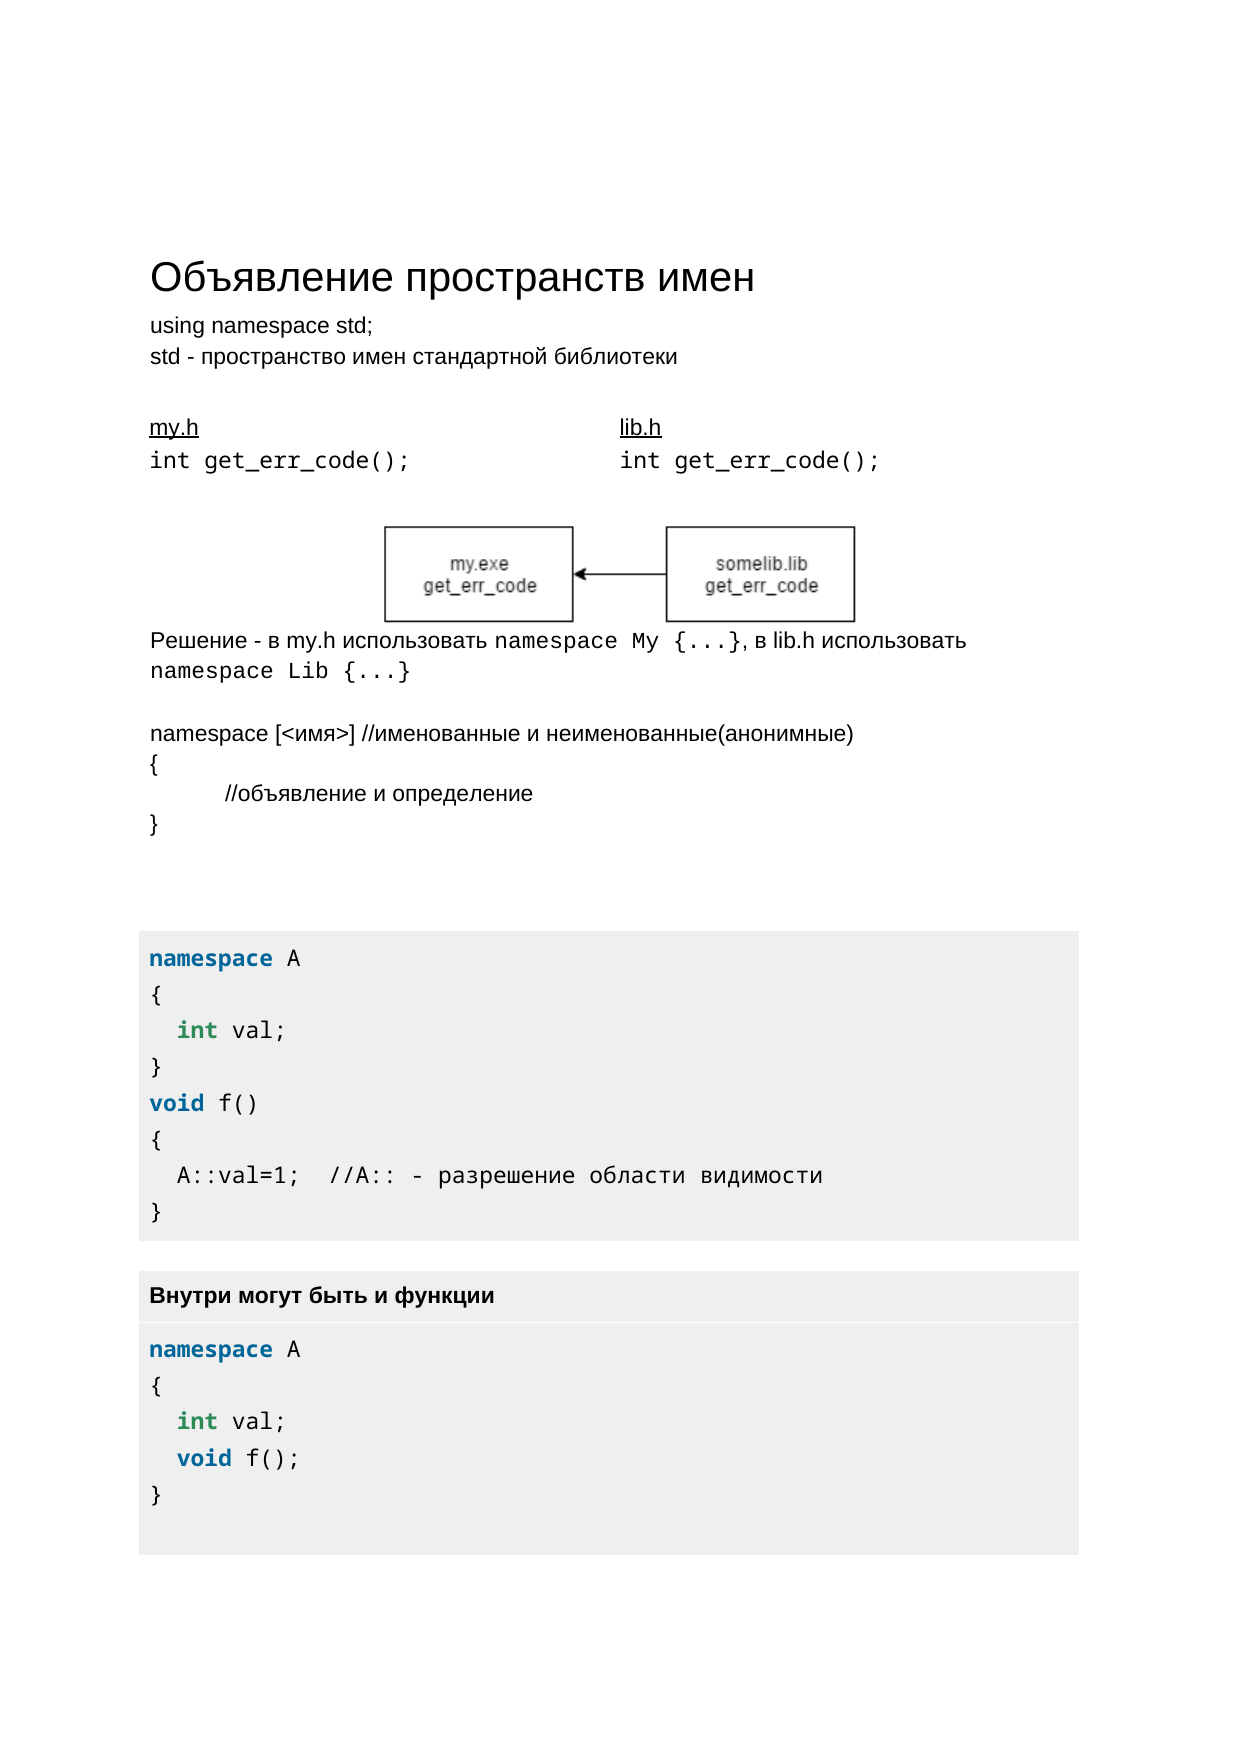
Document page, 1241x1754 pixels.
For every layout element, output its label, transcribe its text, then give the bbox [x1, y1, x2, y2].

table_header Внутри могут быть и функции [139, 1271, 1079, 1322]
text } [150, 810, 1090, 837]
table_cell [139, 1323, 1079, 1555]
table_header namespace A { int val; } void f() { A::val=1; //A:: - разрешение области видимости } [139, 931, 1079, 1241]
text std - пространство имен стандартной библиотеки [150, 343, 1090, 369]
table_header lib.h int get_err_code(); [609, 403, 1079, 525]
text namespace [<имя>] //именованные и неименованные(анонимные) [150, 720, 1090, 746]
text Решение - в my.h использовать namespace My {...}, в lib.h использовать namespace Lib {...} [150, 627, 1090, 686]
picture [383, 525, 857, 624]
text { [150, 750, 1090, 776]
subtitle Объявление пространств имен [150, 252, 1090, 300]
table_header my.h int get_err_code(); [139, 403, 609, 525]
text //объявление и определение [150, 780, 1090, 806]
text using namespace std; [150, 312, 1090, 339]
